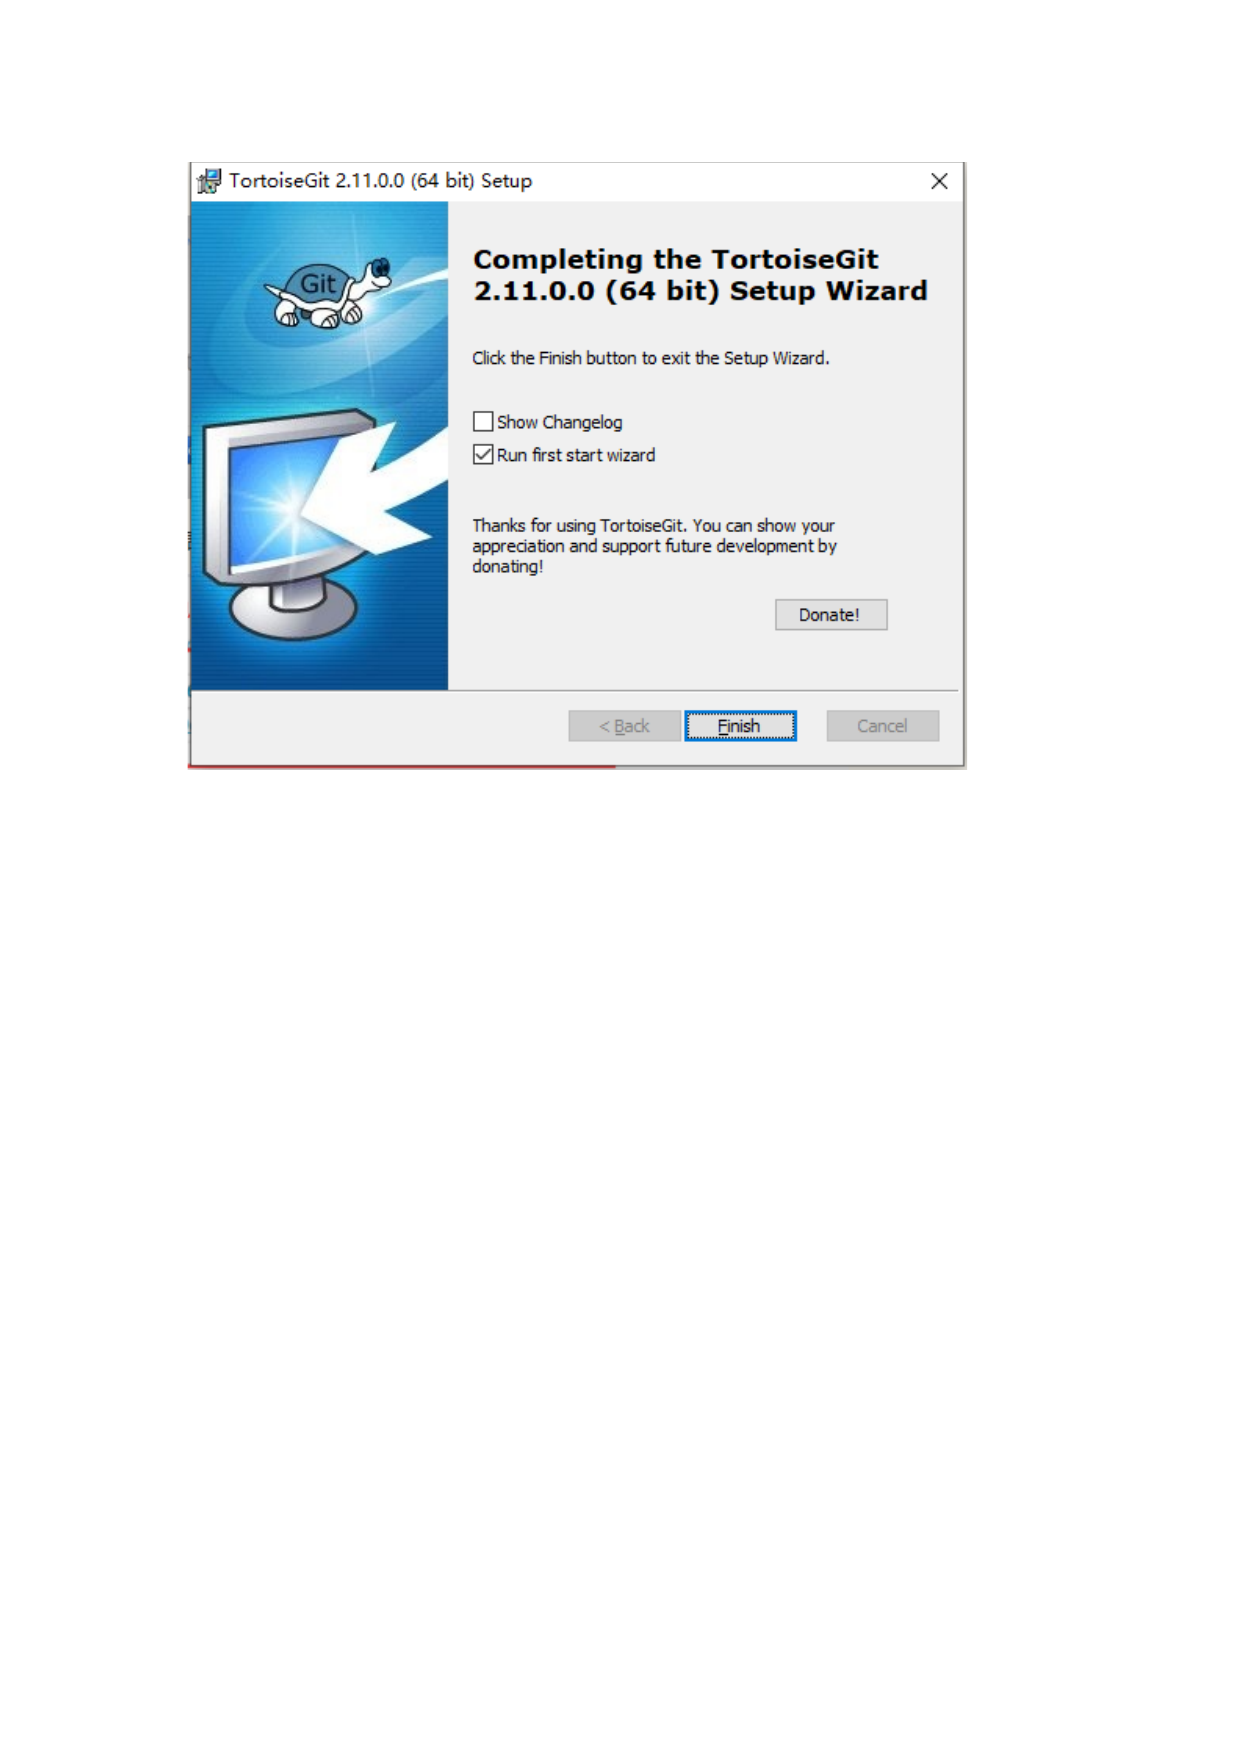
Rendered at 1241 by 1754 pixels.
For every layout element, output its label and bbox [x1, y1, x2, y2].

picture [187, 162, 968, 770]
